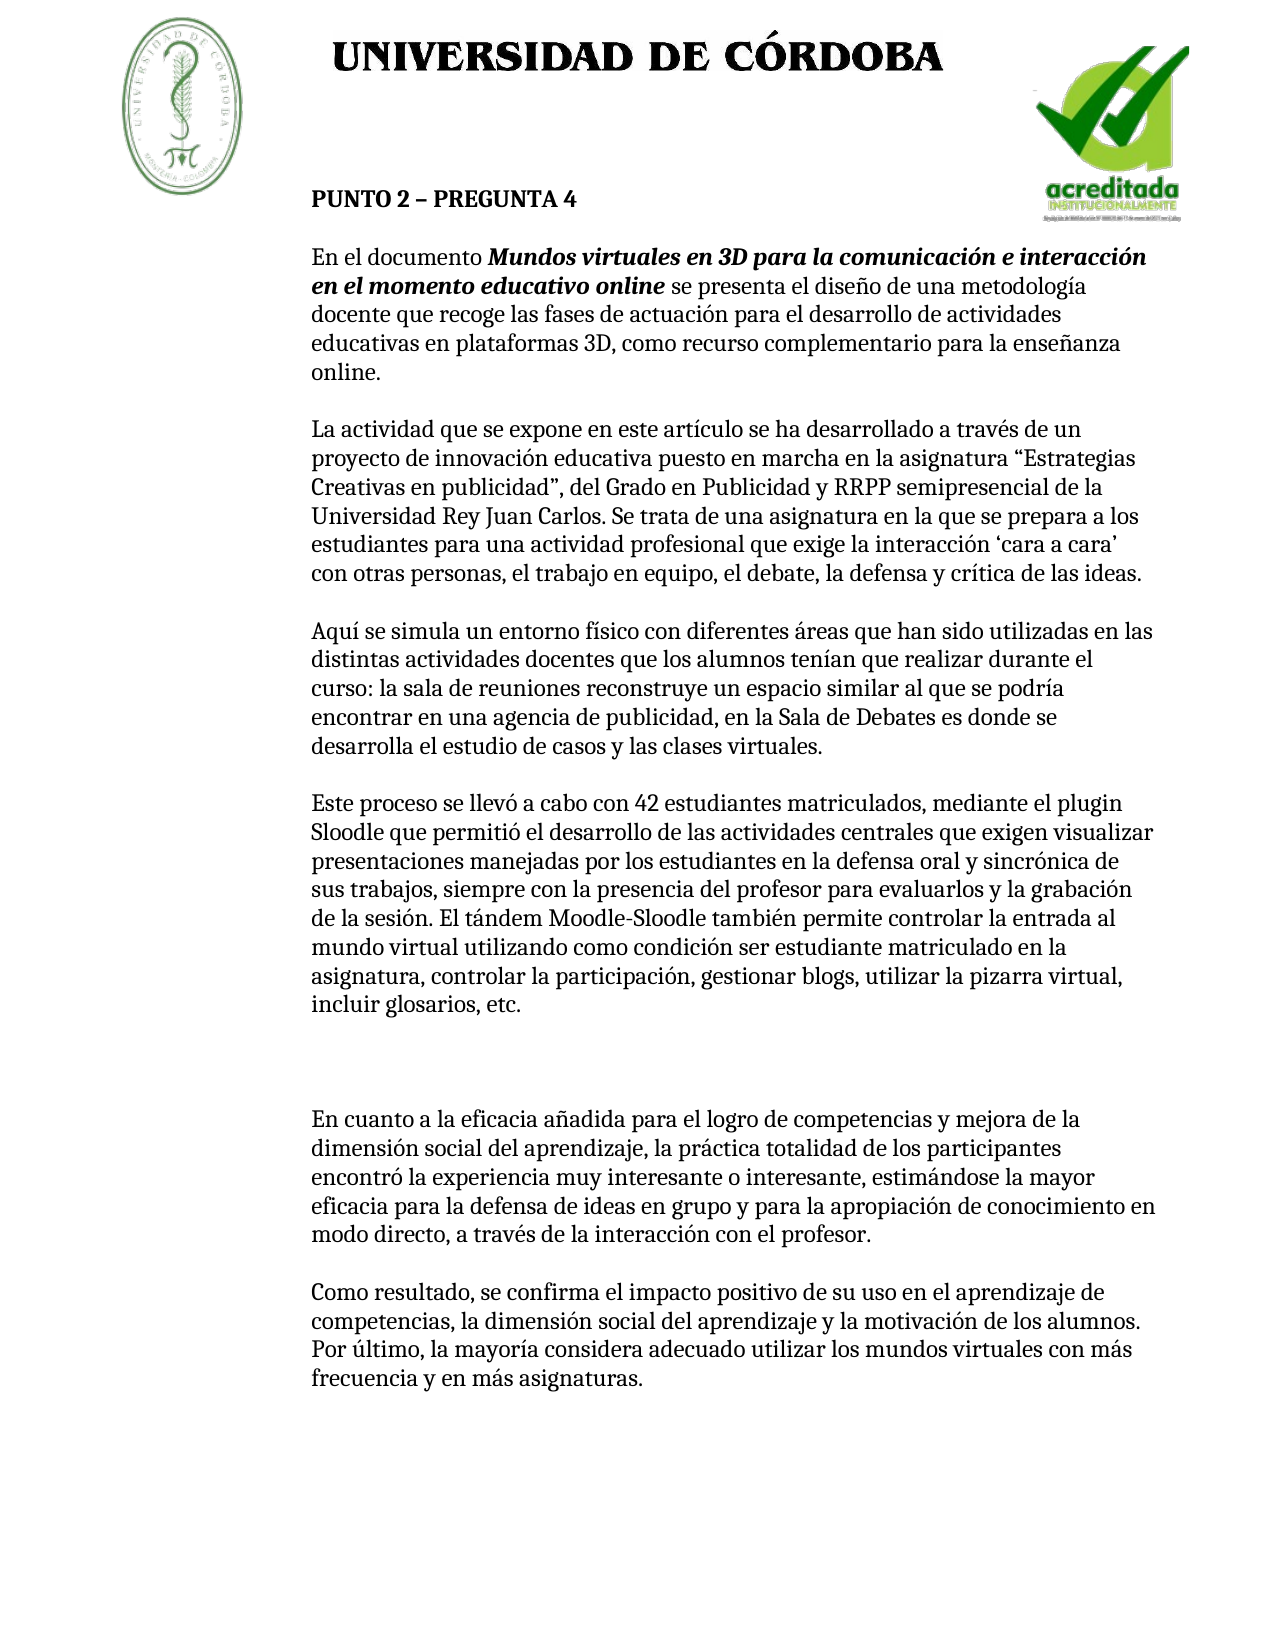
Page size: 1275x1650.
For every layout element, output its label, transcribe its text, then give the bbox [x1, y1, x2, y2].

text proyecto de innovación educativa puesto en marcha en la asignatura “Estrategias Creativas en publicidad”, del Grado en Publicidad y RRPP semipresencial de la Universidad Rey Juan Carlos. Se trata de una asignatura en la que se prepara a los estudiantes para una actividad profesional que exige la interacción ‘cara a cara’ con otras personas, el trabajo en equipo, el debate, la defensa y crítica de las ideas. [311, 444, 1157, 588]
text Como resultado, se confirma el impacto positivo de su uso en el aprendizaje de competencias, la dimensión social del aprendizaje y la motivación de los alumnos. Por último, la mayoría considera adecuado utilizar los mundos virtuales con más frecuencia y en más asignaturas. [311, 1278, 1157, 1393]
picture [114, 0, 244, 201]
text Este proceso se llevó a cabo con 42 estudiantes matriculados, mediante el plugin Sloodle que permitió el desarrollo de las actividades centrales que exigen visualizar presentaciones manejadas por los estudiantes en la defensa oral y sincrónica de sus trabajos, siempre con la presencia del profesor para evaluarlos y la grabación de la sesión. El tándem Moodle-Sloodle también permite controlar la entrada al mundo virtual utilizando como condición ser estudiante matriculado en la asignatura, controlar la participación, gestionar blogs, utilizar la pizarra virtual, incluir glosarios, etc. [311, 789, 1157, 1019]
text La actividad que se expone en este artículo se ha desarrollado a través de un [311, 415, 1157, 444]
text PUNTO 2 – PREGUNTA 4 [311, 185, 1157, 214]
text En cuanto a la eficacia añadida para el logro de competencias y mejora de la dimensión social del aprendizaje, la práctica totalidad de los participantes encontró la experiencia muy interesante o interesante, estimándose la mayor eficacia para la defensa de ideas en grupo y para la apropiación de conocimiento en modo directo, a través de la interacción con el profesor. [311, 1105, 1157, 1249]
picture [1032, 30, 1190, 231]
text Aquí se simula un entorno físico con diferentes áreas que han sido utilizadas en las distintas actividades docentes que los alumnos tenían que realizar durante el curso: la sala de reuniones reconstruye un espacio similar al que se podría encontrar en una agencia de publicidad, en la Sala de Debates es donde se desarrolla el estudio de casos y las clases virtuales. [311, 617, 1157, 760]
picture [332, 30, 944, 71]
text En el documento Mundos virtuales en 3D para la comunicación e interacción en el momento educativo online se presenta el diseño de una metodología docente que recoge las fases de actuación para el desarrollo de actividades educativas en plataformas 3D, como recurso complementario para la enseñanza online. [311, 243, 1157, 387]
